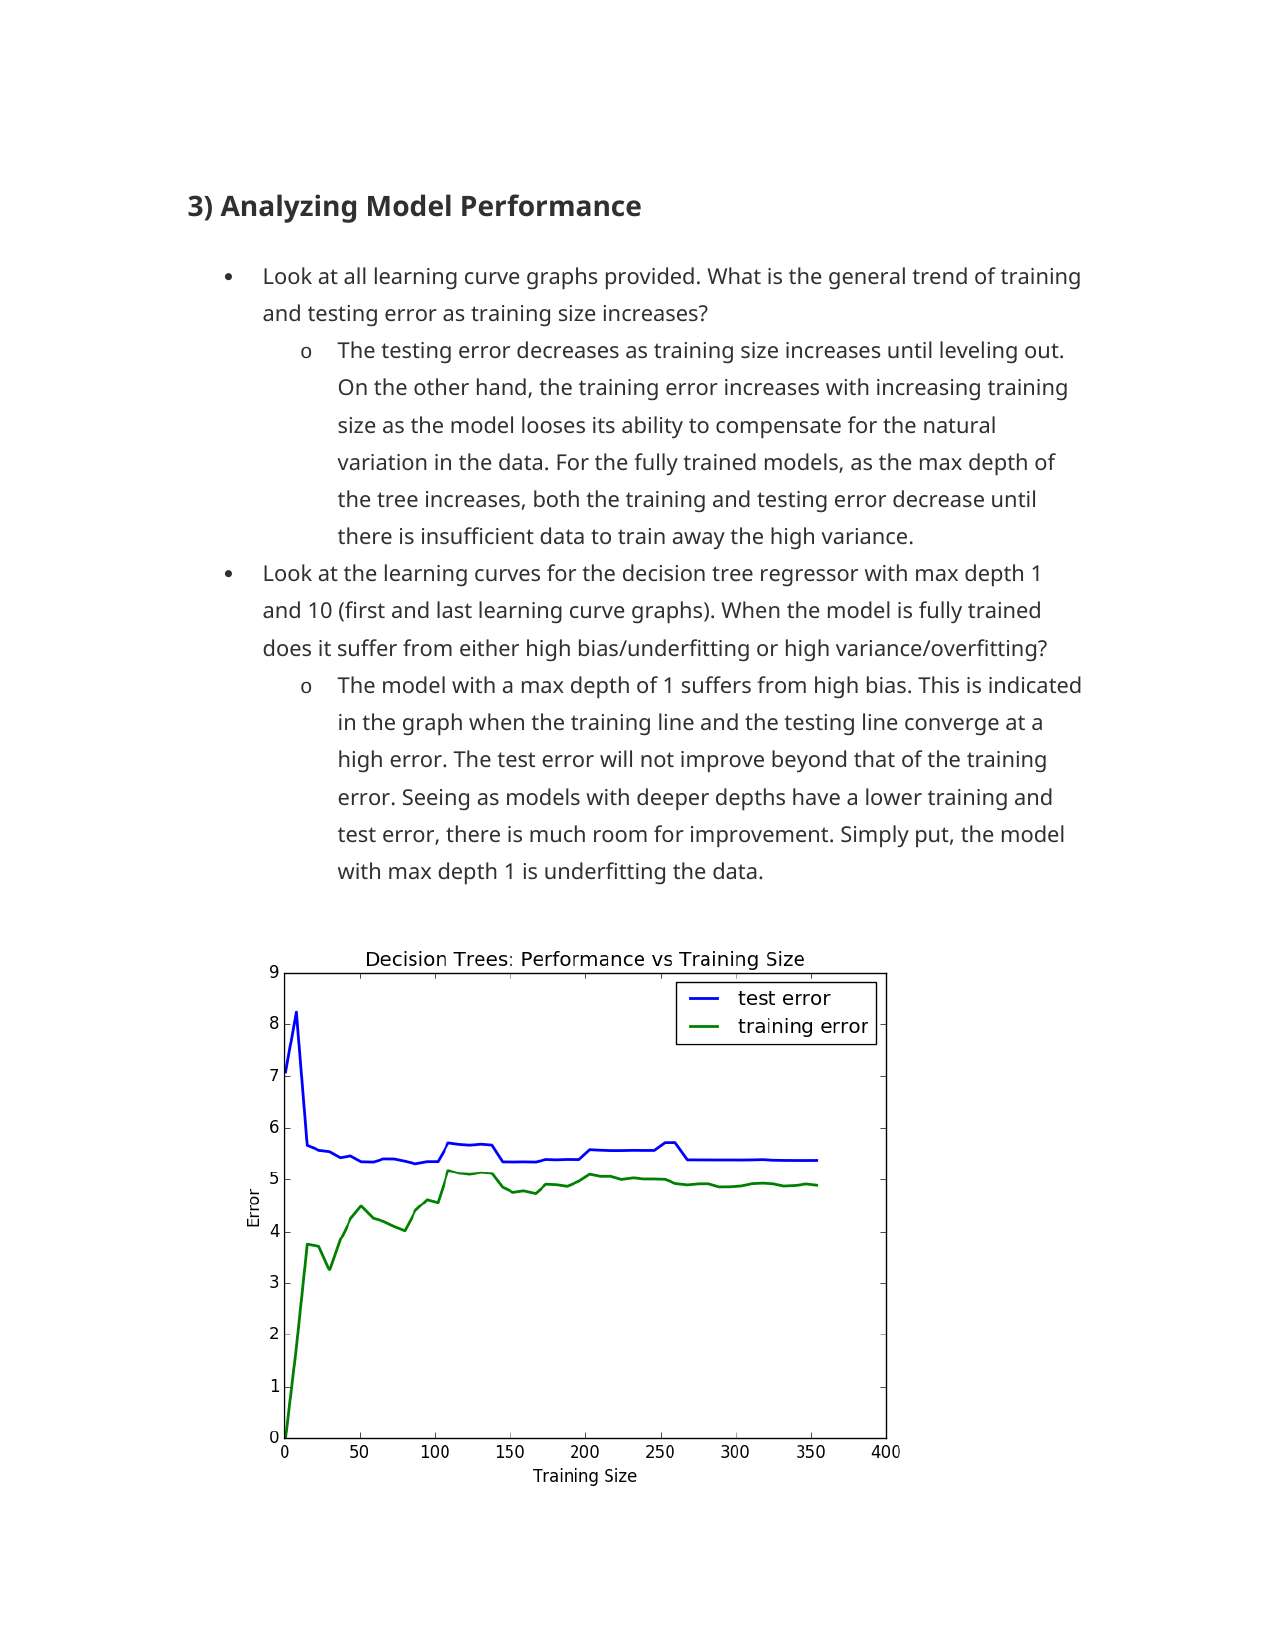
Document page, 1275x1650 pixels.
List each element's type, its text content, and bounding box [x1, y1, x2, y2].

list Look at all learning curve graphs provided. What is the general trend of training and testing error as training size increases? [225, 253, 1087, 328]
list Look at the learning curves for the decision tree regressor with max depth 1 and 10 (first and last learning curve graphs). When the model is fully trained does it suffer from either high bias/underfitting or high variance/overfitting? [225, 551, 1087, 662]
list The model with a max depth of 1 suffers from high bias. This is indicated in the graph when the training line and the testing line converge at a high error. The test error will not improve beyond that of the training error. Seeing as models with deeper depths have a lower training and test error, there is much room for improvement. Simply put, the model with max depth 1 is underfitting the data. [300, 662, 1087, 886]
text 3) Analyzing Model Performance [187, 186, 1087, 224]
list The testing error decreases as training size increases until leveling out. On the other hand, the training error increases with increasing training size as the model looses its ability to compensate for the natural variation in the data. For the fully trained models, as the max depth of the tree increases, both the training and testing error decrease until there is insufficient data to train away the high variance. [300, 328, 1087, 551]
picture [187, 914, 963, 1496]
